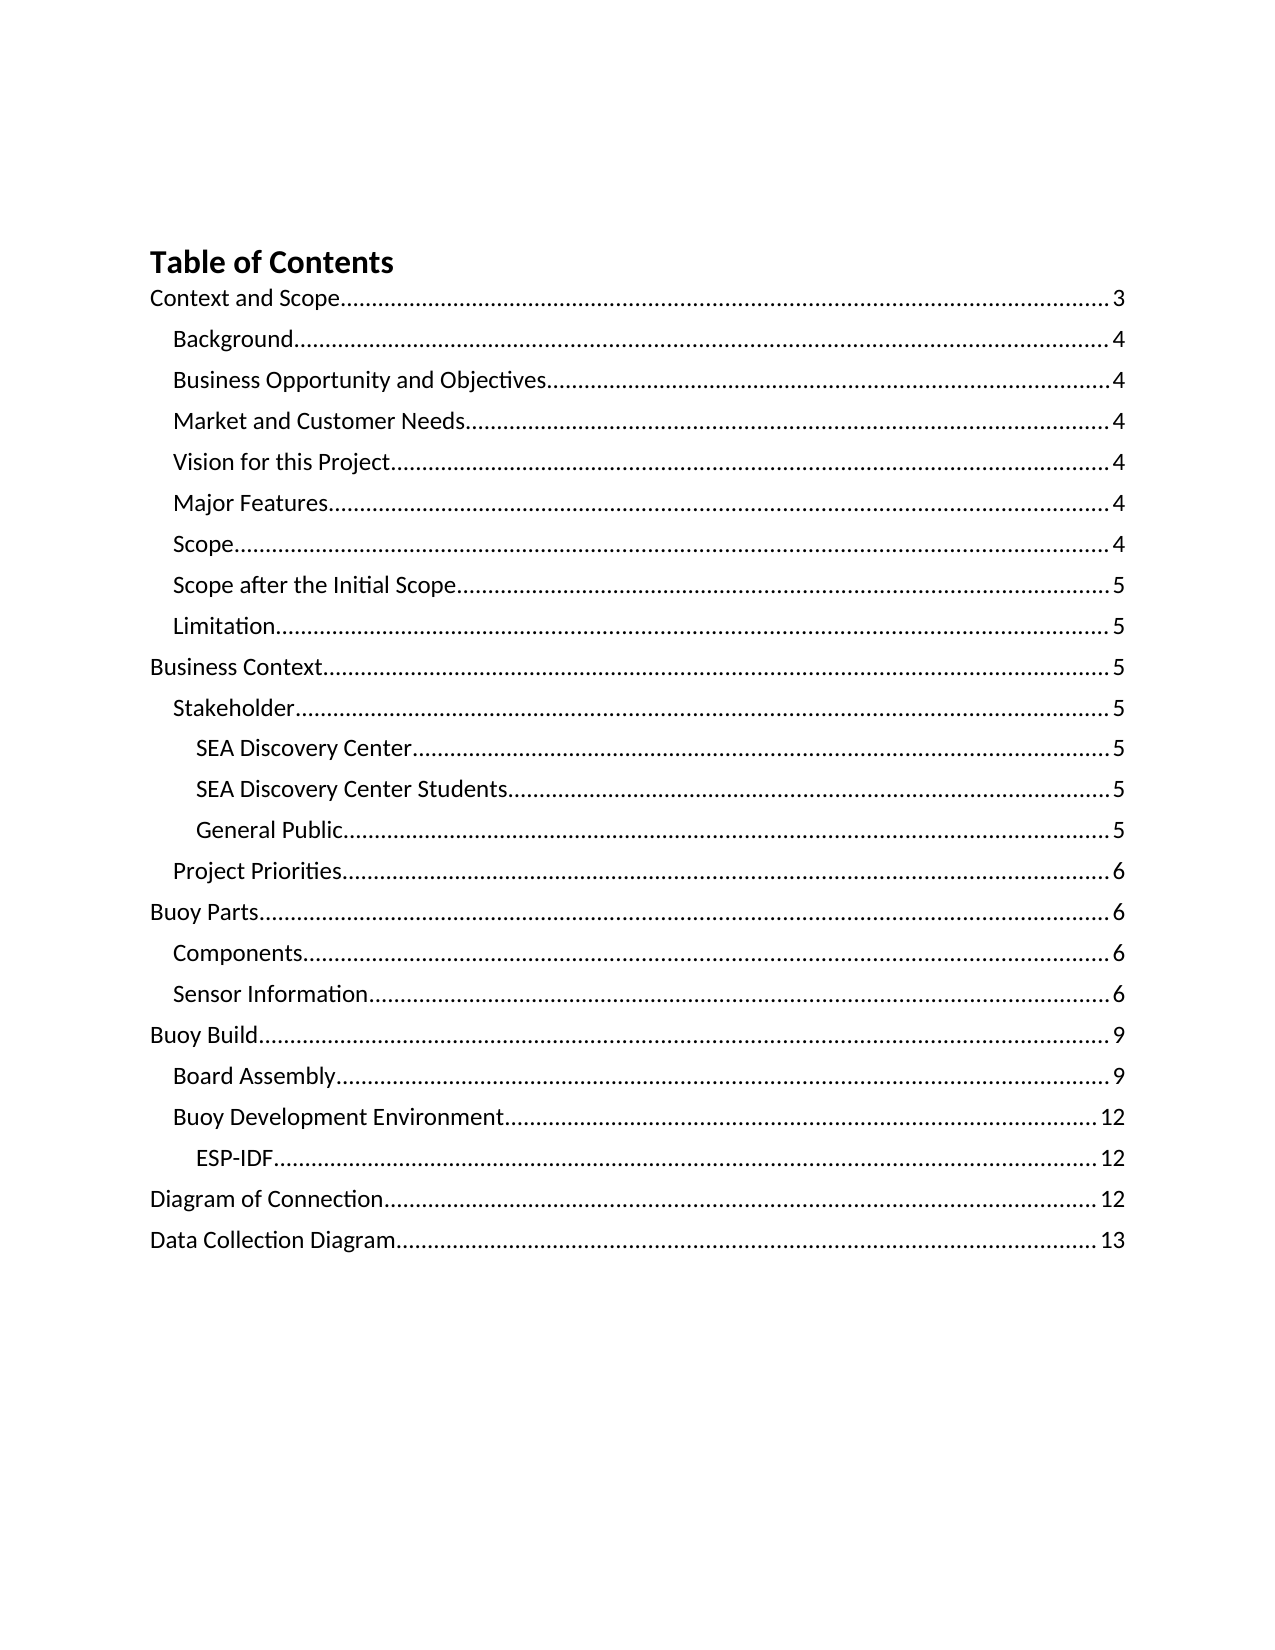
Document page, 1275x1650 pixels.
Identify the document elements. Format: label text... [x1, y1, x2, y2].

text Table of Contents [150, 242, 1125, 282]
